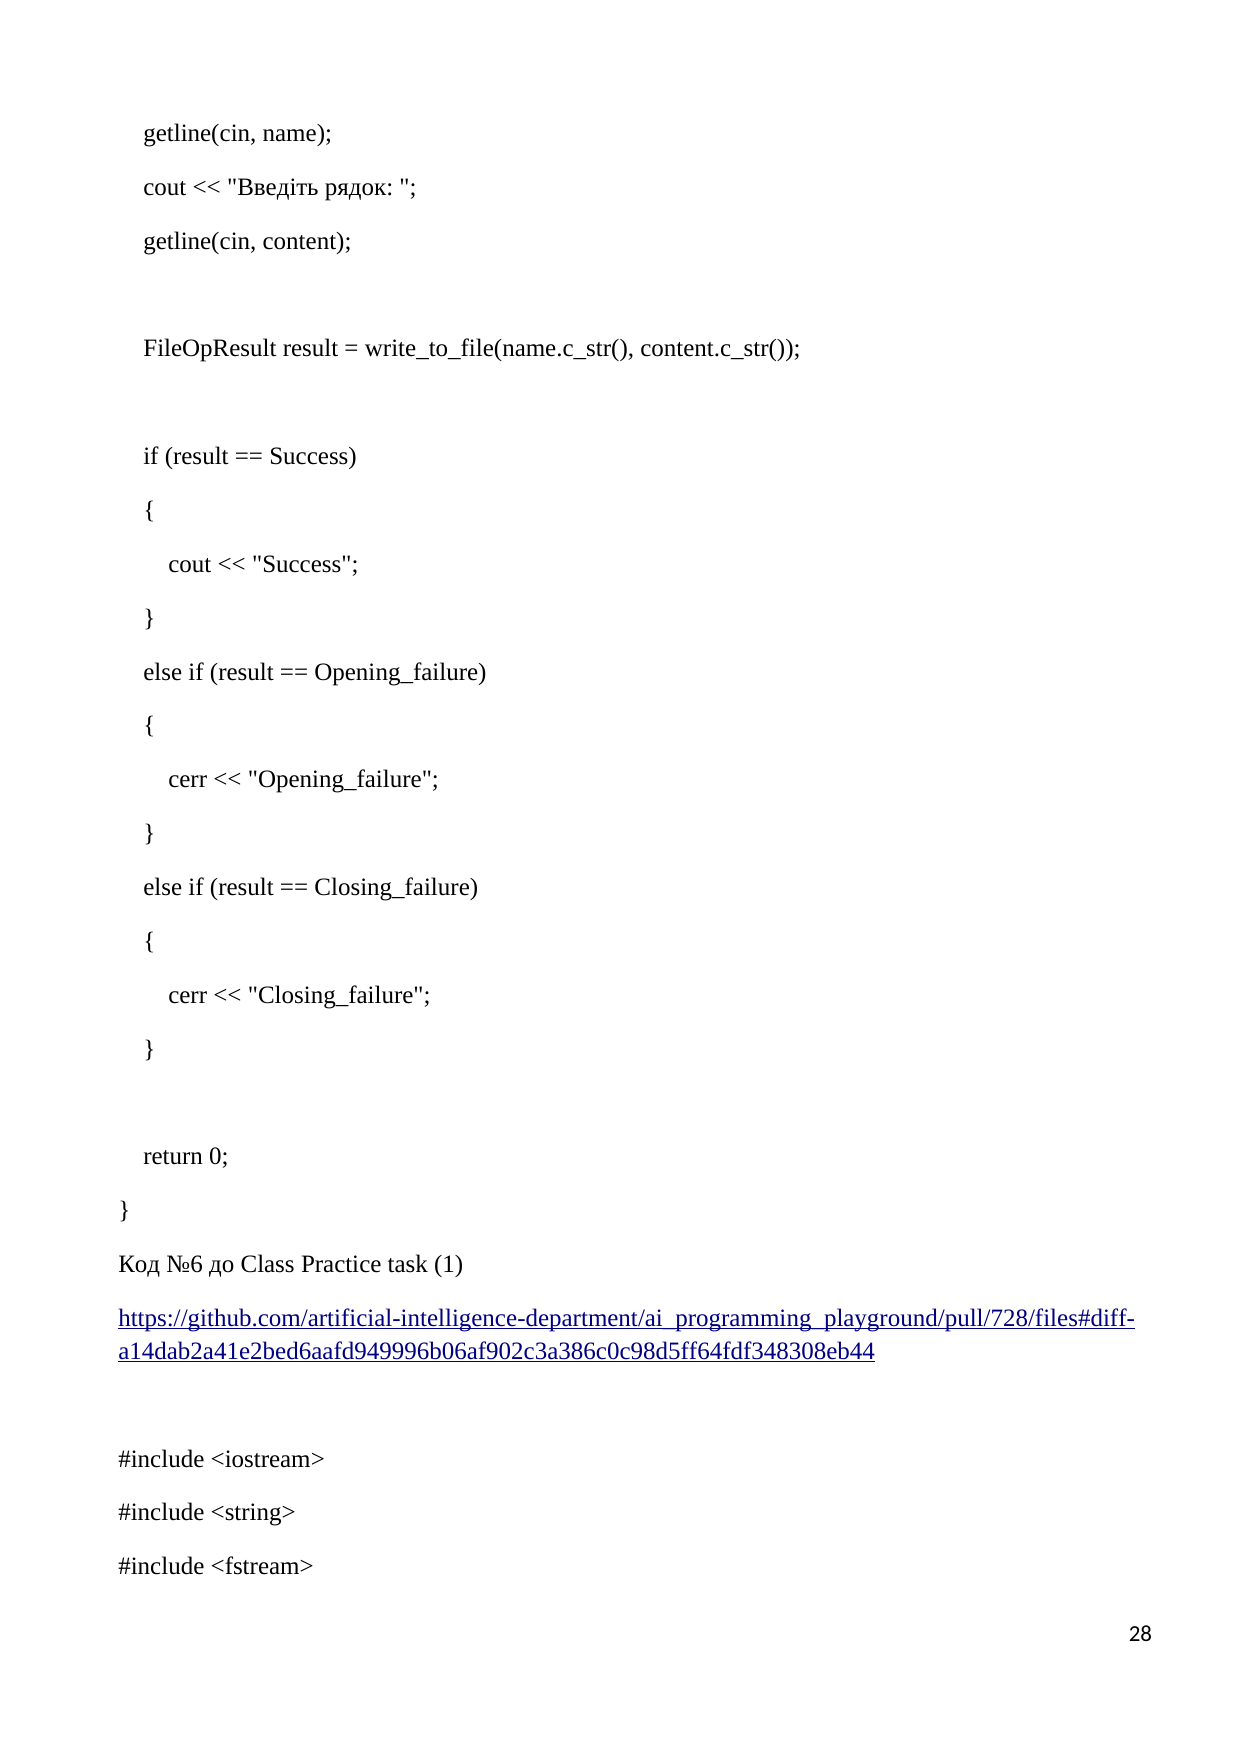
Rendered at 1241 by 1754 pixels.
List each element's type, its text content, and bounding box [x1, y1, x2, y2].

text else if (result == Closing_failure) [118, 872, 1152, 901]
text #include <string> [118, 1497, 1152, 1526]
text getline(cin, content); [118, 226, 1152, 254]
text cerr << "Opening_failure"; [118, 764, 1152, 793]
text getline(cin, name); [118, 118, 1152, 147]
text { [118, 926, 1152, 955]
text } [118, 1195, 1152, 1224]
text } [118, 818, 1152, 847]
text cout << "Введіть рядок: "; [118, 172, 1152, 201]
text else if (result == Opening_failure) [118, 657, 1152, 685]
text Код №6 до Class Practice task (1) [118, 1249, 1152, 1278]
text #include <fstream> [118, 1551, 1152, 1580]
text cout << "Success"; [118, 549, 1152, 578]
text cerr << "Closing_failure"; [118, 980, 1152, 1008]
text https://github.com/artificial-intelligence-department/ai_programming_playground/pull/728/files#diff-a14dab2a41e2bed6aafd949996b06af902c3a386c0c98d5ff64fdf348308eb44 [118, 1303, 1152, 1365]
text FileOpResult result = write_to_file(name.c_str(), content.c_str()); [118, 333, 1152, 362]
text { [118, 711, 1152, 739]
text { [118, 495, 1152, 524]
text } [118, 603, 1152, 632]
text if (result == Success) [118, 441, 1152, 470]
text } [118, 1034, 1152, 1062]
text #include <iostream> [118, 1444, 1152, 1472]
text return 0; [118, 1141, 1152, 1170]
